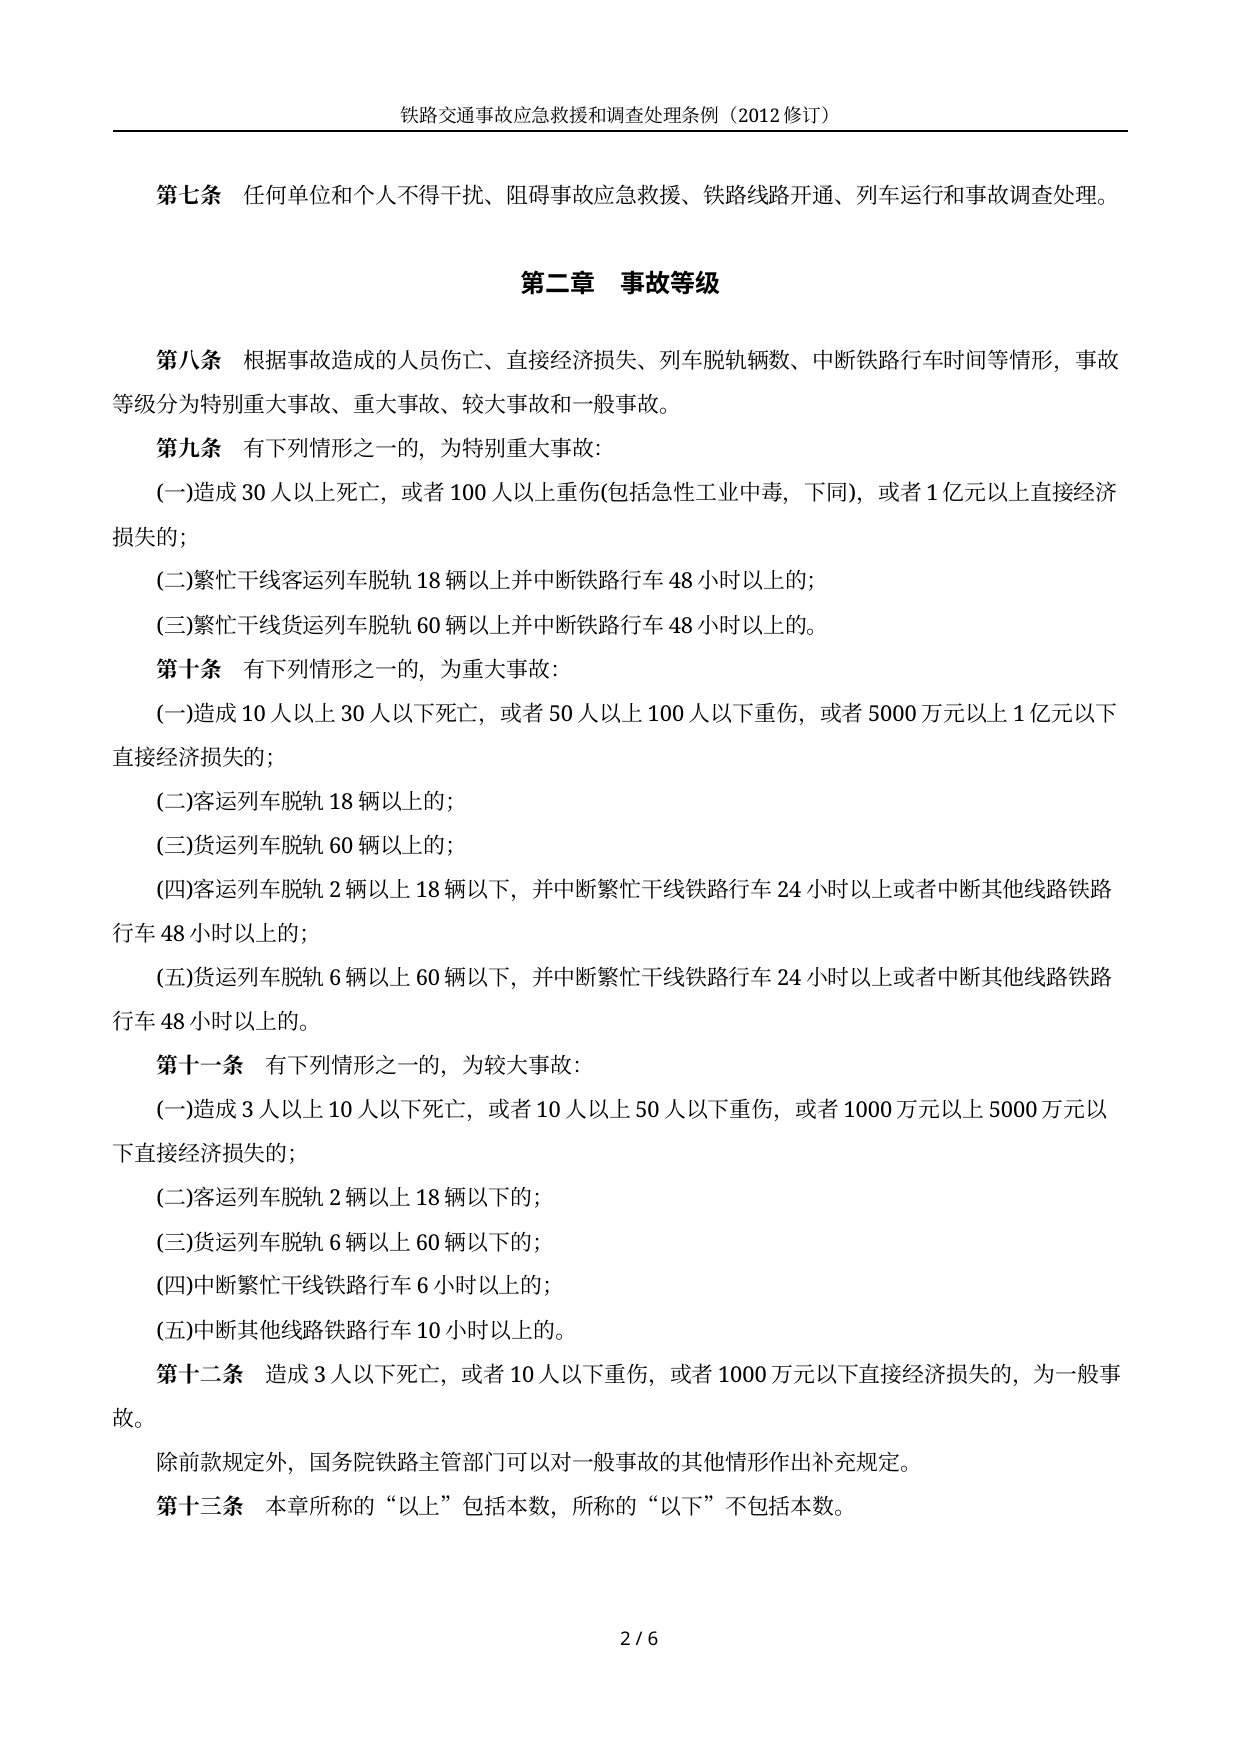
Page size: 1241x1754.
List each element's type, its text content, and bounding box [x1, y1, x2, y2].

subtitle 第二章 事故等级 [112, 260, 1128, 304]
text 第十条 有下列情形之一的，为重大事故： [112, 646, 1128, 690]
text (五)中断其他线路铁路行车10小时以上的。 [112, 1307, 1128, 1351]
text (一)造成10人以上30人以下死亡，或者50人以上100人以下重伤，或者5000万元以上1亿元以下直接经济损失的； [112, 690, 1128, 778]
text 第七条 任何单位和个人不得干扰、阻碍事故应急救援、铁路线路开通、列车运行和事故调查处理。 [112, 172, 1128, 216]
text (二)客运列车脱轨18辆以上的； [112, 778, 1128, 822]
text (一)造成3人以上10人以下死亡，或者10人以上50人以下重伤，或者1000万元以上5000万元以下直接经济损失的； [112, 1086, 1128, 1174]
text (一)造成30人以上死亡，或者100人以上重伤(包括急性工业中毒，下同)，或者1亿元以上直接经济损失的； [112, 469, 1128, 557]
text (三)繁忙干线货运列车脱轨60辆以上并中断铁路行车48小时以上的。 [112, 602, 1128, 646]
text 第十三条 本章所称的“以上”包括本数，所称的“以下”不包括本数。 [112, 1483, 1128, 1527]
text (二)繁忙干线客运列车脱轨18辆以上并中断铁路行车48小时以上的； [112, 557, 1128, 602]
text (四)中断繁忙干线铁路行车6小时以上的； [112, 1262, 1128, 1307]
text (三)货运列车脱轨60辆以上的； [112, 822, 1128, 866]
text 第九条 有下列情形之一的，为特别重大事故： [112, 425, 1128, 469]
text (三)货运列车脱轨6辆以上60辆以下的； [112, 1218, 1128, 1262]
text 除前款规定外，国务院铁路主管部门可以对一般事故的其他情形作出补充规定。 [112, 1439, 1128, 1483]
text 第八条 根据事故造成的人员伤亡、直接经济损失、列车脱轨辆数、中断铁路行车时间等情形，事故等级分为特别重大事故、重大事故、较大事故和一般事故。 [112, 337, 1128, 425]
text (二)客运列车脱轨2辆以上18辆以下的； [112, 1174, 1128, 1218]
text 第十二条 造成3人以下死亡，或者10人以下重伤，或者1000万元以下直接经济损失的，为一般事故。 [112, 1351, 1128, 1439]
text (四)客运列车脱轨2辆以上18辆以下，并中断繁忙干线铁路行车24小时以上或者中断其他线路铁路行车48小时以上的； [112, 866, 1128, 954]
text (五)货运列车脱轨6辆以上60辆以下，并中断繁忙干线铁路行车24小时以上或者中断其他线路铁路行车48小时以上的。 [112, 954, 1128, 1042]
text 第十一条 有下列情形之一的，为较大事故： [112, 1042, 1128, 1086]
